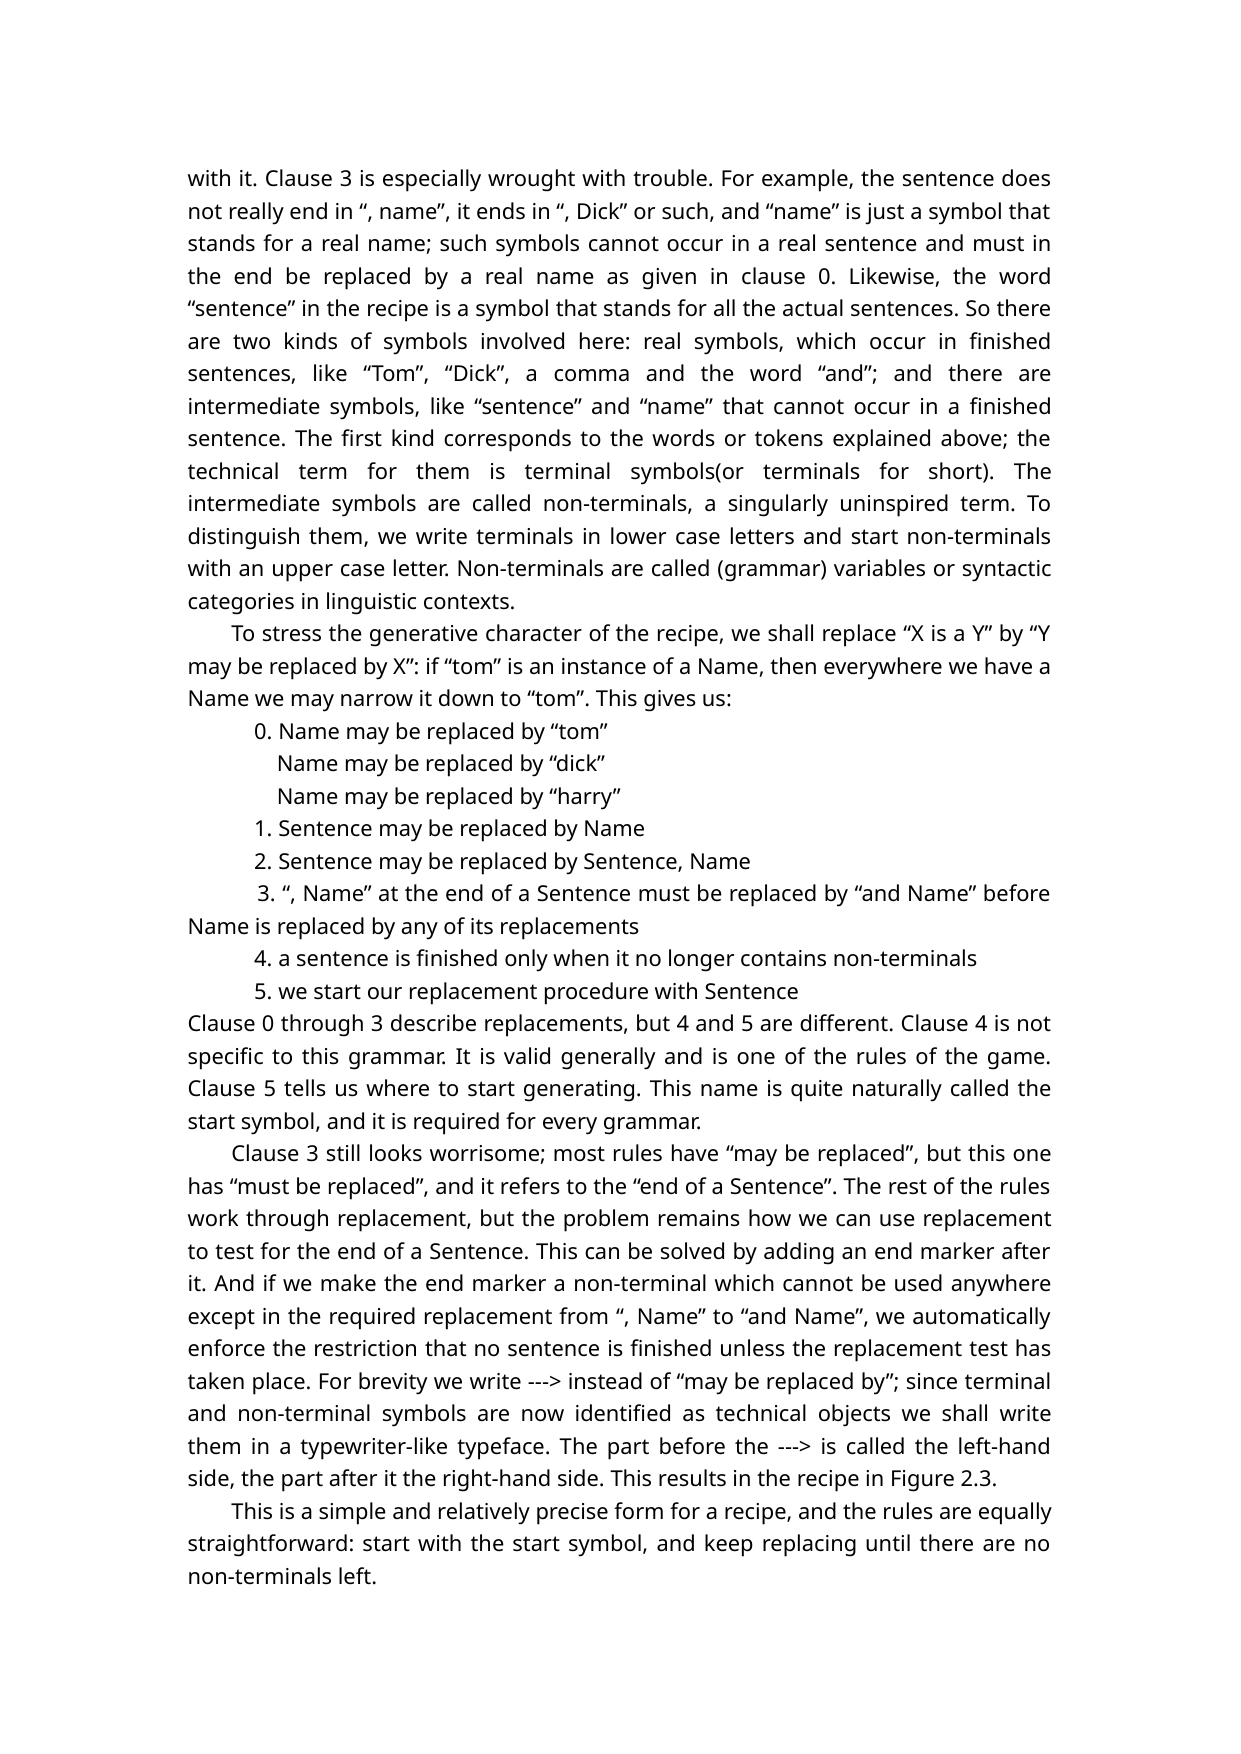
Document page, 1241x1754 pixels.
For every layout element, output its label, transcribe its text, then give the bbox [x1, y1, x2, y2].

text 2. Sentence may be replaced by Sentence, Name [187, 844, 1053, 877]
text Name may be replaced by “dick” [187, 747, 1053, 779]
text Clause 3 still looks worrisome; most rules have “may be replaced”, but this one has “must be replaced”, and it refers to the “end of a Sentence”. The rest of the rules work through replacement, but the problem remains how we can use replacement to test for the end of a Sentence. This can be solved by adding an end marker after it. And if we make the end marker a non-terminal which cannot be used anywhere except in the required replacement from “, Name” to “and Name”, we automatically enforce the restriction that no sentence is finished unless the replacement test has taken place. For brevity we write ---> instead of “may be replaced by”; since terminal and non-terminal symbols are now identified as technical objects we shall write them in a typewriter-like typeface. The part before the ---> is called the left-hand side, the part after it the right-hand side. This results in the recipe in Figure 2.3. [187, 1137, 1053, 1494]
text Name may be replaced by “harry” [187, 779, 1053, 812]
text This is a simple and relatively precise form for a recipe, and the rules are equally straightforward: start with the start symbol, and keep replacing until there are no non-terminals left. [187, 1494, 1053, 1592]
text 0. Name may be replaced by “tom” [187, 714, 1053, 747]
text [187, 162, 1053, 617]
text 5. we start our replacement procedure with Sentence [187, 974, 1053, 1007]
text To stress the generative character of the recipe, we shall replace “X is a Y” by “Y may be replaced by X”: if “tom” is an instance of a Name, then everywhere we have a Name we may narrow it down to “tom”. This gives us: [187, 617, 1053, 714]
text Clause 0 through 3 describe replacements, but 4 and 5 are different. Clause 4 is not specific to this grammar. It is valid generally and is one of the rules of the game. Clause 5 tells us where to start generating. This name is quite naturally called the start symbol, and it is required for every grammar. [187, 1007, 1053, 1137]
text 4. a sentence is finished only when it no longer contains non-terminals [187, 942, 1053, 974]
text 3. “, Name” at the end of a Sentence must be replaced by “and Name” before Name is replaced by any of its replacements [187, 877, 1053, 942]
text 1. Sentence may be replaced by Name [187, 812, 1053, 844]
